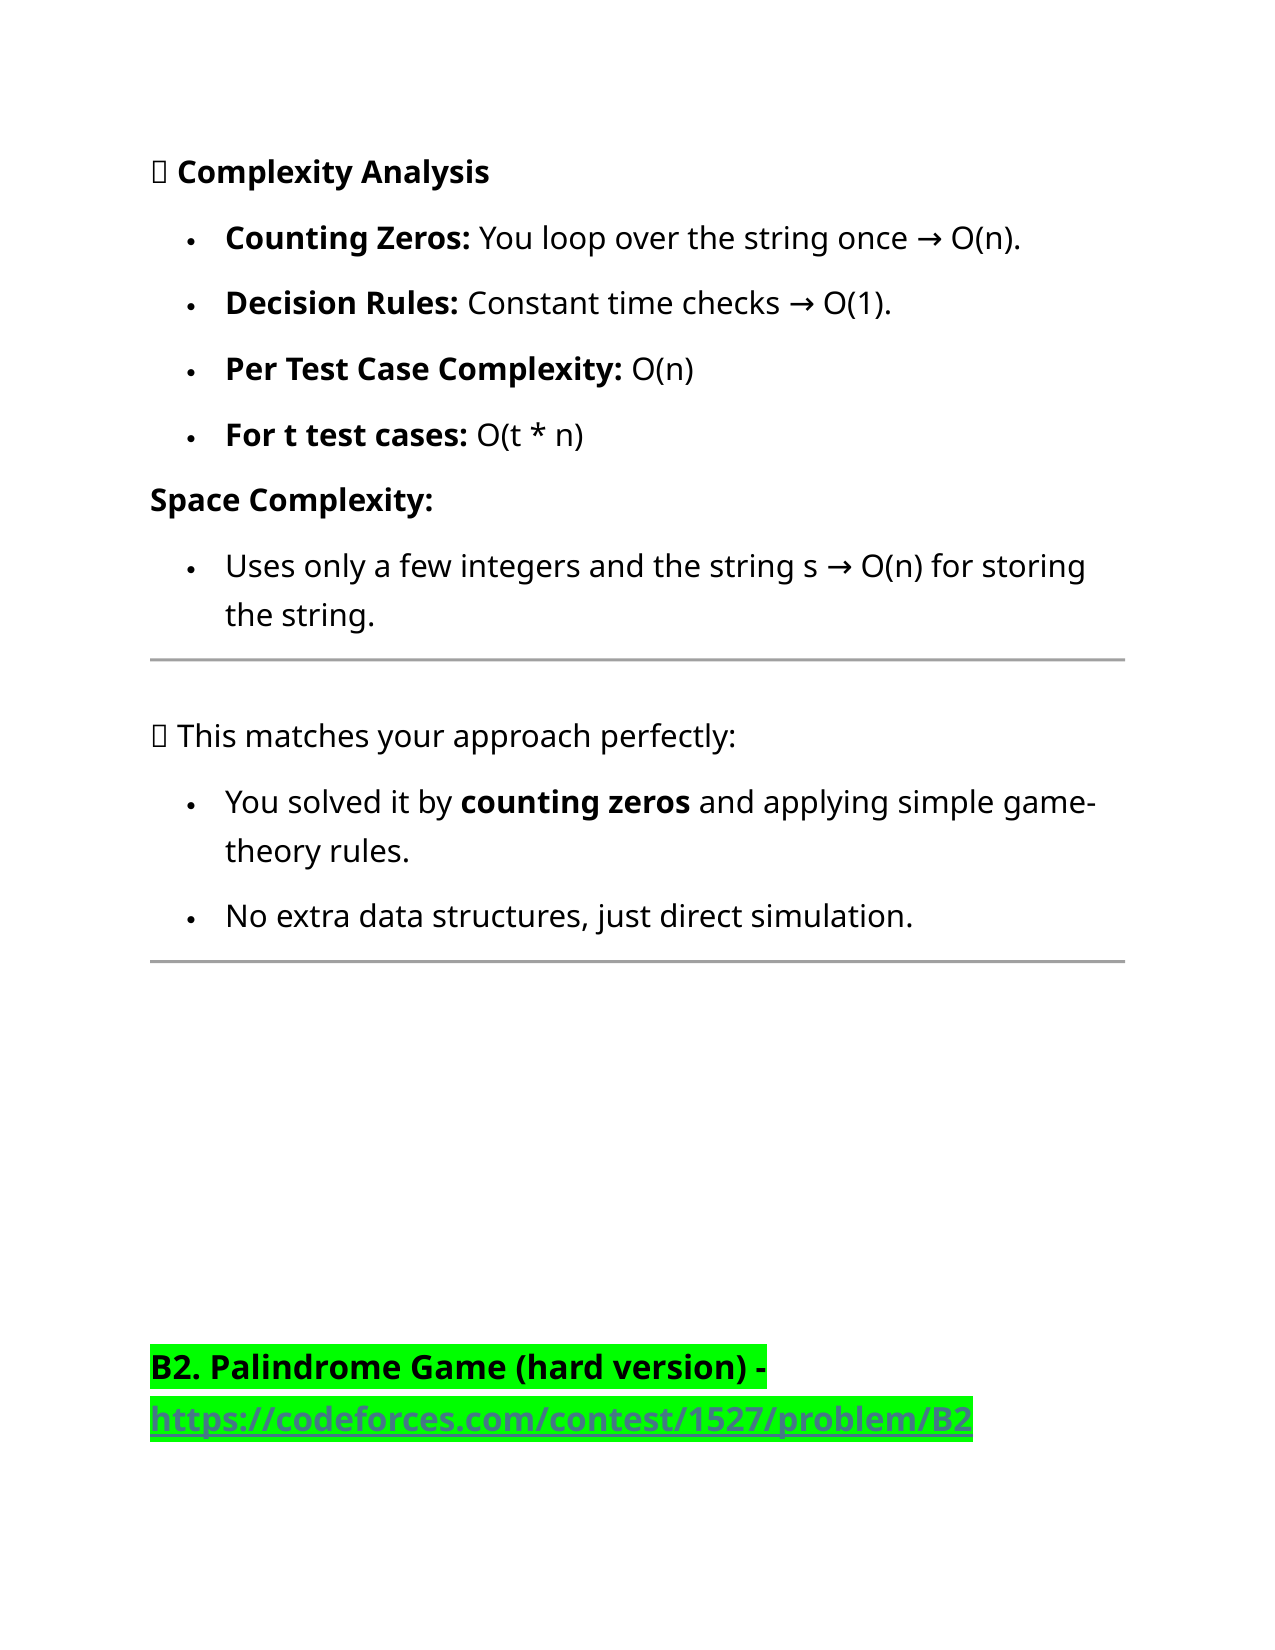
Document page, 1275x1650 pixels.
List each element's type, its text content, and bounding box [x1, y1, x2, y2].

list For t test cases: O(t * n) [187, 412, 1125, 455]
text ✅ This matches your approach perfectly: [150, 714, 1125, 757]
list No extra data structures, just direct simulation. [187, 894, 1125, 937]
list Uses only a few integers and the string s → O(n) for storing the string. [187, 544, 1125, 635]
text Space Complexity: [150, 478, 1125, 521]
list You solved it by counting zeros and applying simple game-theory rules. [187, 780, 1125, 871]
text 🔹 Complexity Analysis [150, 150, 1125, 193]
list Counting Zeros: You loop over the string once → O(n). [187, 216, 1125, 258]
text B2. Palindrome Game (hard version) - https://codeforces.com/contest/1527/problem/B2 [150, 1344, 1125, 1442]
list Per Test Case Complexity: O(n) [187, 347, 1125, 389]
list Decision Rules: Constant time checks → O(1). [187, 281, 1125, 324]
